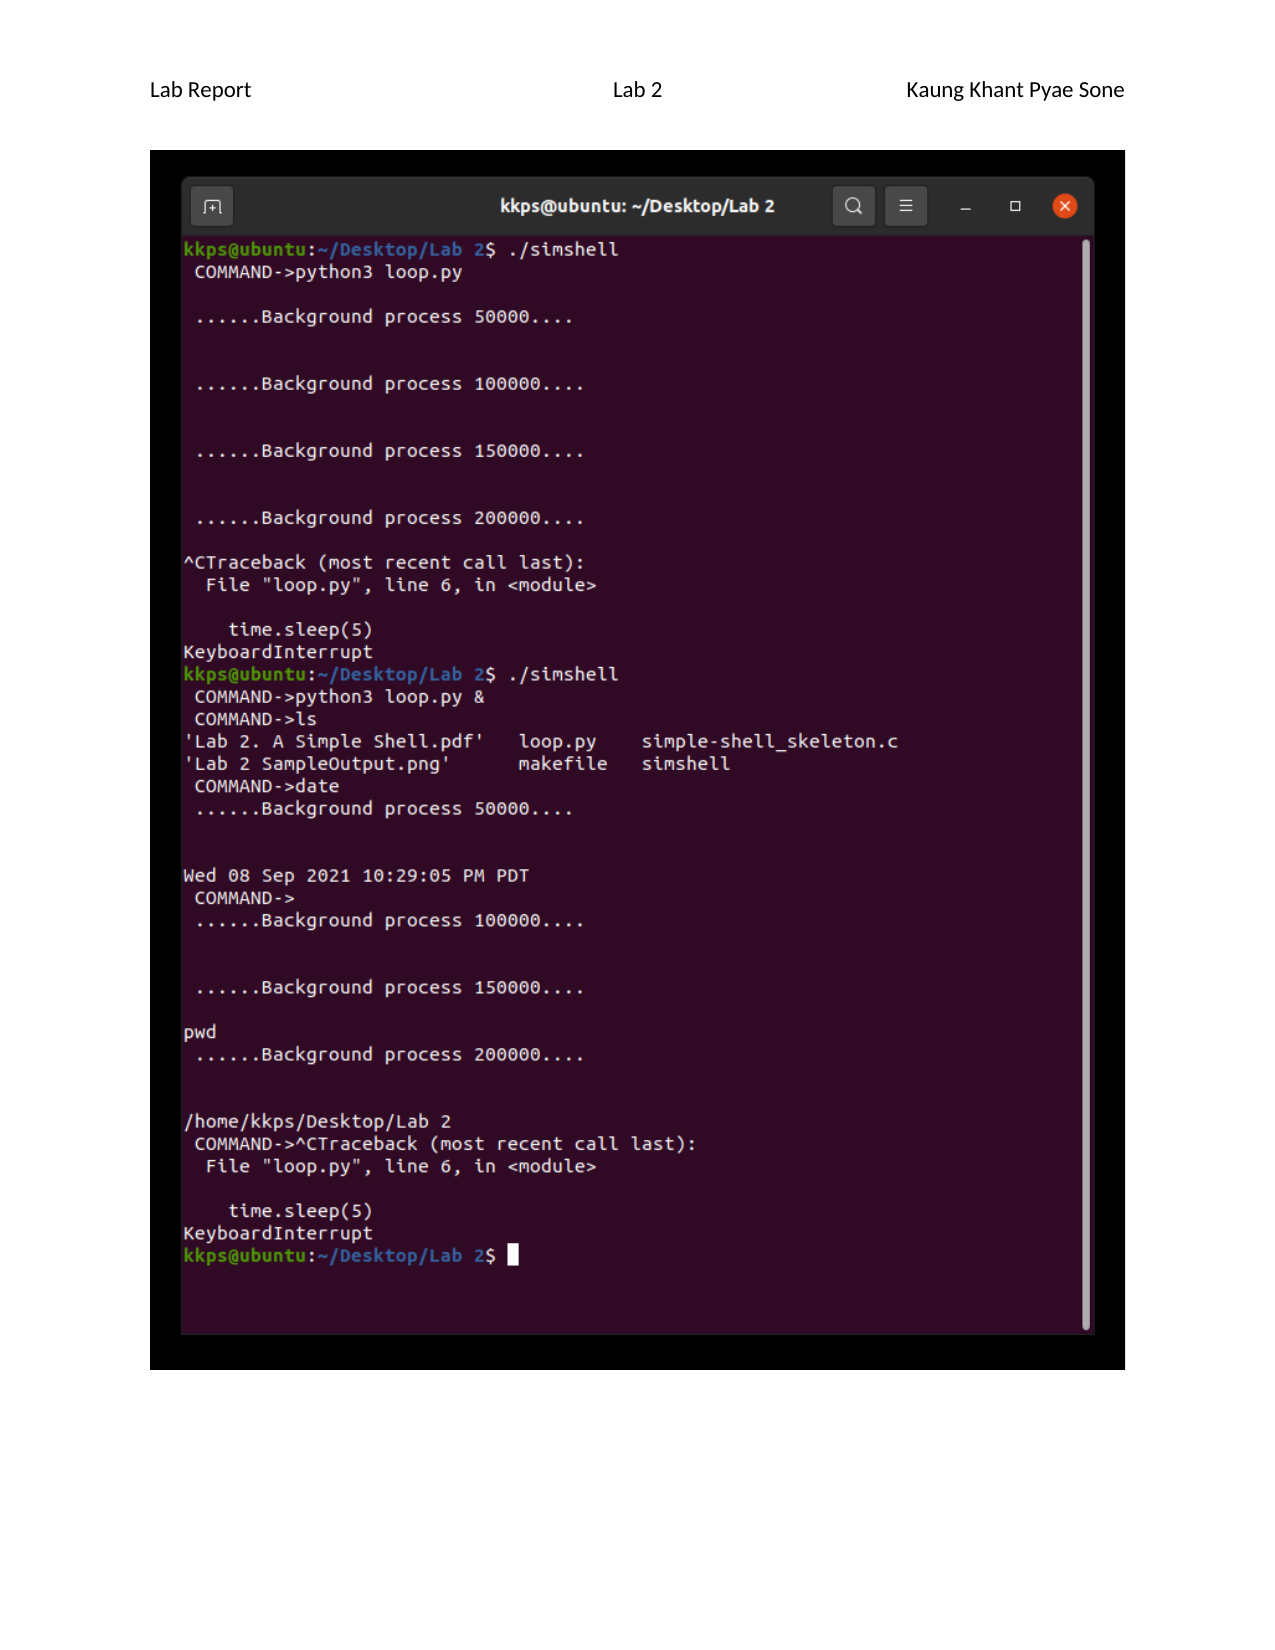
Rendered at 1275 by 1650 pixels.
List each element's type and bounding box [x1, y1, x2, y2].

picture [150, 150, 1125, 1370]
